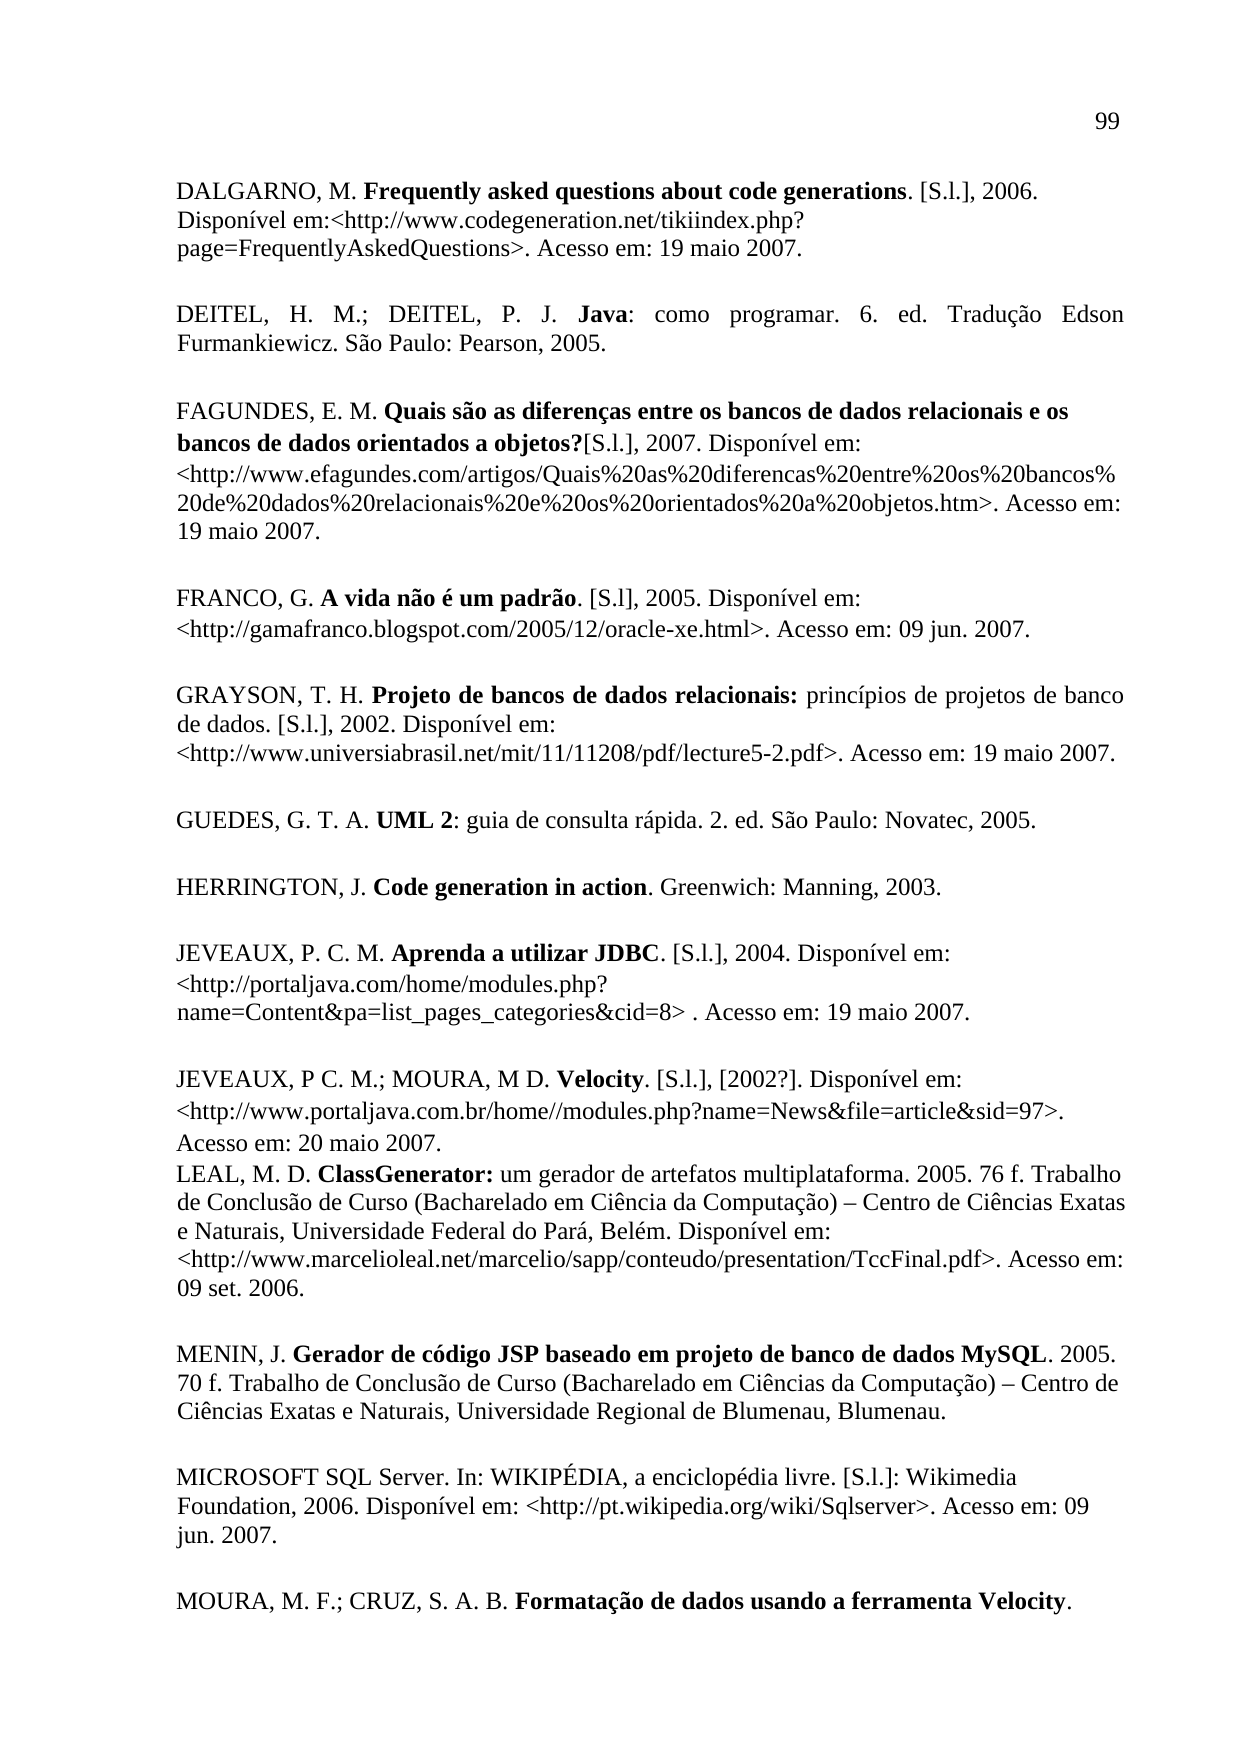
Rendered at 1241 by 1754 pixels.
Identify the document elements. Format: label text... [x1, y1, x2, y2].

text MICROSOFT SQL Server. In: WIKIPÉDIA, a enciclopédia livre. [S.l.]: Wikimedia Foundation, 2006. Disponível em: <http://pt.wikipedia.org/wiki/Sqlserver>. Acesso em: 09 jun. 2007. [176, 1463, 1127, 1548]
text <http://gamafranco.blogspot.com/2005/12/oracle-xe.html>. Acesso em: 09 jun. 2007. [176, 614, 1124, 643]
text <http://www.portaljava.com.br/home//modules.php?name=News&file=article&sid=97>. [176, 1096, 1124, 1125]
text <http://portaljava.com/home/modules.php?name=Content&pa=list_pages_categories&cid=8> . Acesso em: 19 maio 2007. [176, 970, 1124, 1026]
text <http://www.efagundes.com/artigos/Quais%20as%20diferencas%20entre%20os%20bancos% 20de%20dados%20relacionais%20e%20os%20orientados%20a%20objetos.htm>. Acesso em: 19 maio 2007. [176, 459, 1127, 545]
text JEVEAUX, P C. M.; MOURA, M D. Velocity. [S.l.], [2002?]. Disponível em: [176, 1064, 1124, 1093]
text DEITEL, H. M.; DEITEL, P. J. Java: como programar. 6. ed. Tradução Edson Furmankiewicz. São Paulo: Pearson, 2005. [176, 300, 1124, 357]
text <http://www.universiabrasil.net/mit/11/11208/pdf/lecture5-2.pdf>. Acesso em: 19 maio 2007. [176, 738, 1124, 767]
text DALGARNO, M. Frequently asked questions about code generations. [S.l.], 2006. Disponível em:<http://www.codegeneration.net/tikiindex.php?page=FrequentlyAskedQuestions>. Acesso em: 19 maio 2007. [176, 176, 1127, 262]
text LEAL, M. D. ClassGenerator: um gerador de artefatos multiplataforma. 2005. 76 f. Trabalho de Conclusão de Curso (Bacharelado em Ciência da Computação) – Centro de Ciências Exatas e Naturais, Universidade Federal do Pará, Belém. Disponível em: <http://www.marcelioleal.net/marcelio/sapp/conteudo/presentation/TccFinal.pdf>. Acesso em: 09 set. 2006. [176, 1159, 1127, 1302]
text JEVEAUX, P. C. M. Aprenda a utilizar JDBC. [S.l.], 2004. Disponível em: [176, 938, 1124, 967]
text FAGUNDES, E. M. Quais são as diferenças entre os bancos de dados relacionais e os bancos de dados orientados a objetos?[S.l.], 2007. Disponível em: [176, 396, 1127, 457]
text GRAYSON, T. H. Projeto de bancos de dados relacionais: princípios de projetos de banco de dados. [S.l.], 2002. Disponível em: [176, 681, 1124, 738]
text HERRINGTON, J. Code generation in action. Greenwich: Manning, 2003. [176, 872, 1124, 900]
text MENIN, J. Gerador de código JSP baseado em projeto de banco de dados MySQL. 2005. 70 f. Trabalho de Conclusão de Curso (Bacharelado em Ciências da Computação) – Centro de Ciências Exatas e Naturais, Universidade Regional de Blumenau, Blumenau. [176, 1340, 1127, 1425]
text Acesso em: 20 maio 2007. [176, 1128, 1124, 1156]
text GUEDES, G. T. A. UML 2: guia de consulta rápida. 2. ed. São Paulo: Novatec, 2005. [176, 805, 1124, 834]
text MOURA, M. F.; CRUZ, S. A. B. Formatação de dados usando a ferramenta Velocity. [176, 1586, 1127, 1615]
text FRANCO, G. A vida não é um padrão. [S.l], 2005. Disponível em: [176, 583, 1124, 612]
